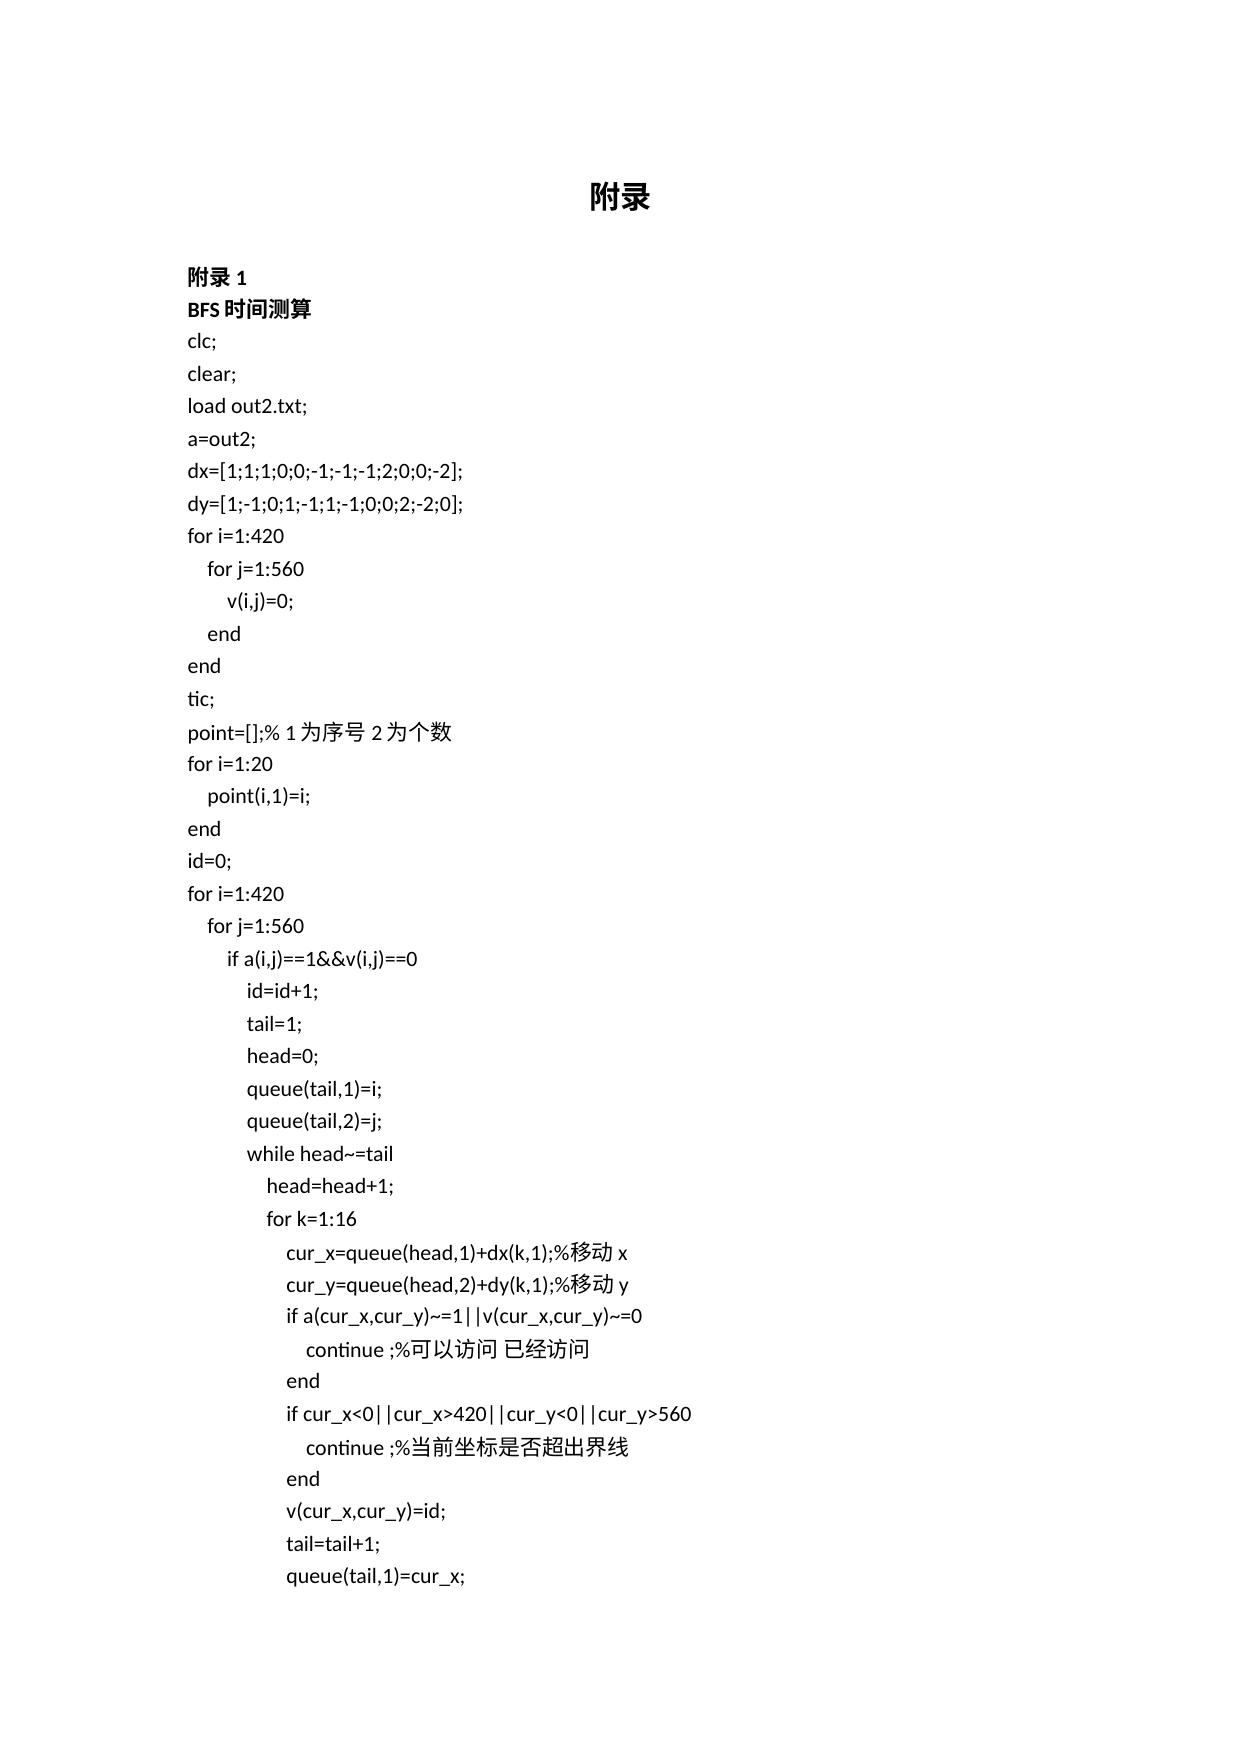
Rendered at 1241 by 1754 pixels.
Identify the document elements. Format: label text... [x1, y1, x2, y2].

text clc; [187, 324, 1053, 357]
text continue ;%可以访问 已经访问 [187, 1332, 1053, 1364]
text head=0; [187, 1039, 1053, 1072]
text point(i,1)=i; [187, 779, 1053, 812]
text tail=1; [187, 1007, 1053, 1039]
text end [187, 617, 1053, 649]
text for j=1:560 [187, 552, 1053, 584]
text end [187, 812, 1053, 844]
text 附录 [187, 162, 1053, 227]
text for j=1:560 [187, 909, 1053, 942]
text dx=[1;1;1;0;0;-1;-1;-1;2;0;0;-2]; [187, 454, 1053, 487]
text for i=1:420 [187, 519, 1053, 552]
text if cur_x<0||cur_x>420||cur_y<0||cur_y>560 [187, 1397, 1053, 1429]
text BFS时间测算 [187, 292, 1053, 324]
text end [187, 649, 1053, 682]
text v(i,j)=0; [187, 584, 1053, 617]
text cur_x=queue(head,1)+dx(k,1);%移动x [187, 1234, 1053, 1267]
text 附录1 [187, 259, 1053, 292]
text v(cur_x,cur_y)=id; [187, 1494, 1053, 1527]
text dy=[1;-1;0;1;-1;1;-1;0;0;2;-2;0]; [187, 487, 1053, 519]
text point=[];% 1为序号 2为个数 [187, 714, 1053, 747]
text queue(tail,1)=i; [187, 1072, 1053, 1104]
text id=id+1; [187, 974, 1053, 1007]
text queue(tail,1)=cur_x; [187, 1559, 1053, 1592]
text queue(tail,2)=j; [187, 1104, 1053, 1137]
text a=out2; [187, 422, 1053, 454]
text end [187, 1462, 1053, 1494]
text clear; [187, 357, 1053, 389]
text if a(i,j)==1&&v(i,j)==0 [187, 942, 1053, 974]
text cur_y=queue(head,2)+dy(k,1);%移动y [187, 1267, 1053, 1299]
text continue ;%当前坐标是否超出界线 [187, 1429, 1053, 1462]
text for i=1:20 [187, 747, 1053, 779]
text if a(cur_x,cur_y)~=1||v(cur_x,cur_y)~=0 [187, 1299, 1053, 1332]
text load out2.txt; [187, 389, 1053, 422]
text for i=1:420 [187, 877, 1053, 909]
text end [187, 1364, 1053, 1397]
text for k=1:16 [187, 1202, 1053, 1234]
text tail=tail+1; [187, 1527, 1053, 1559]
text head=head+1; [187, 1169, 1053, 1202]
text tic; [187, 682, 1053, 714]
text id=0; [187, 844, 1053, 877]
text while head~=tail [187, 1137, 1053, 1169]
